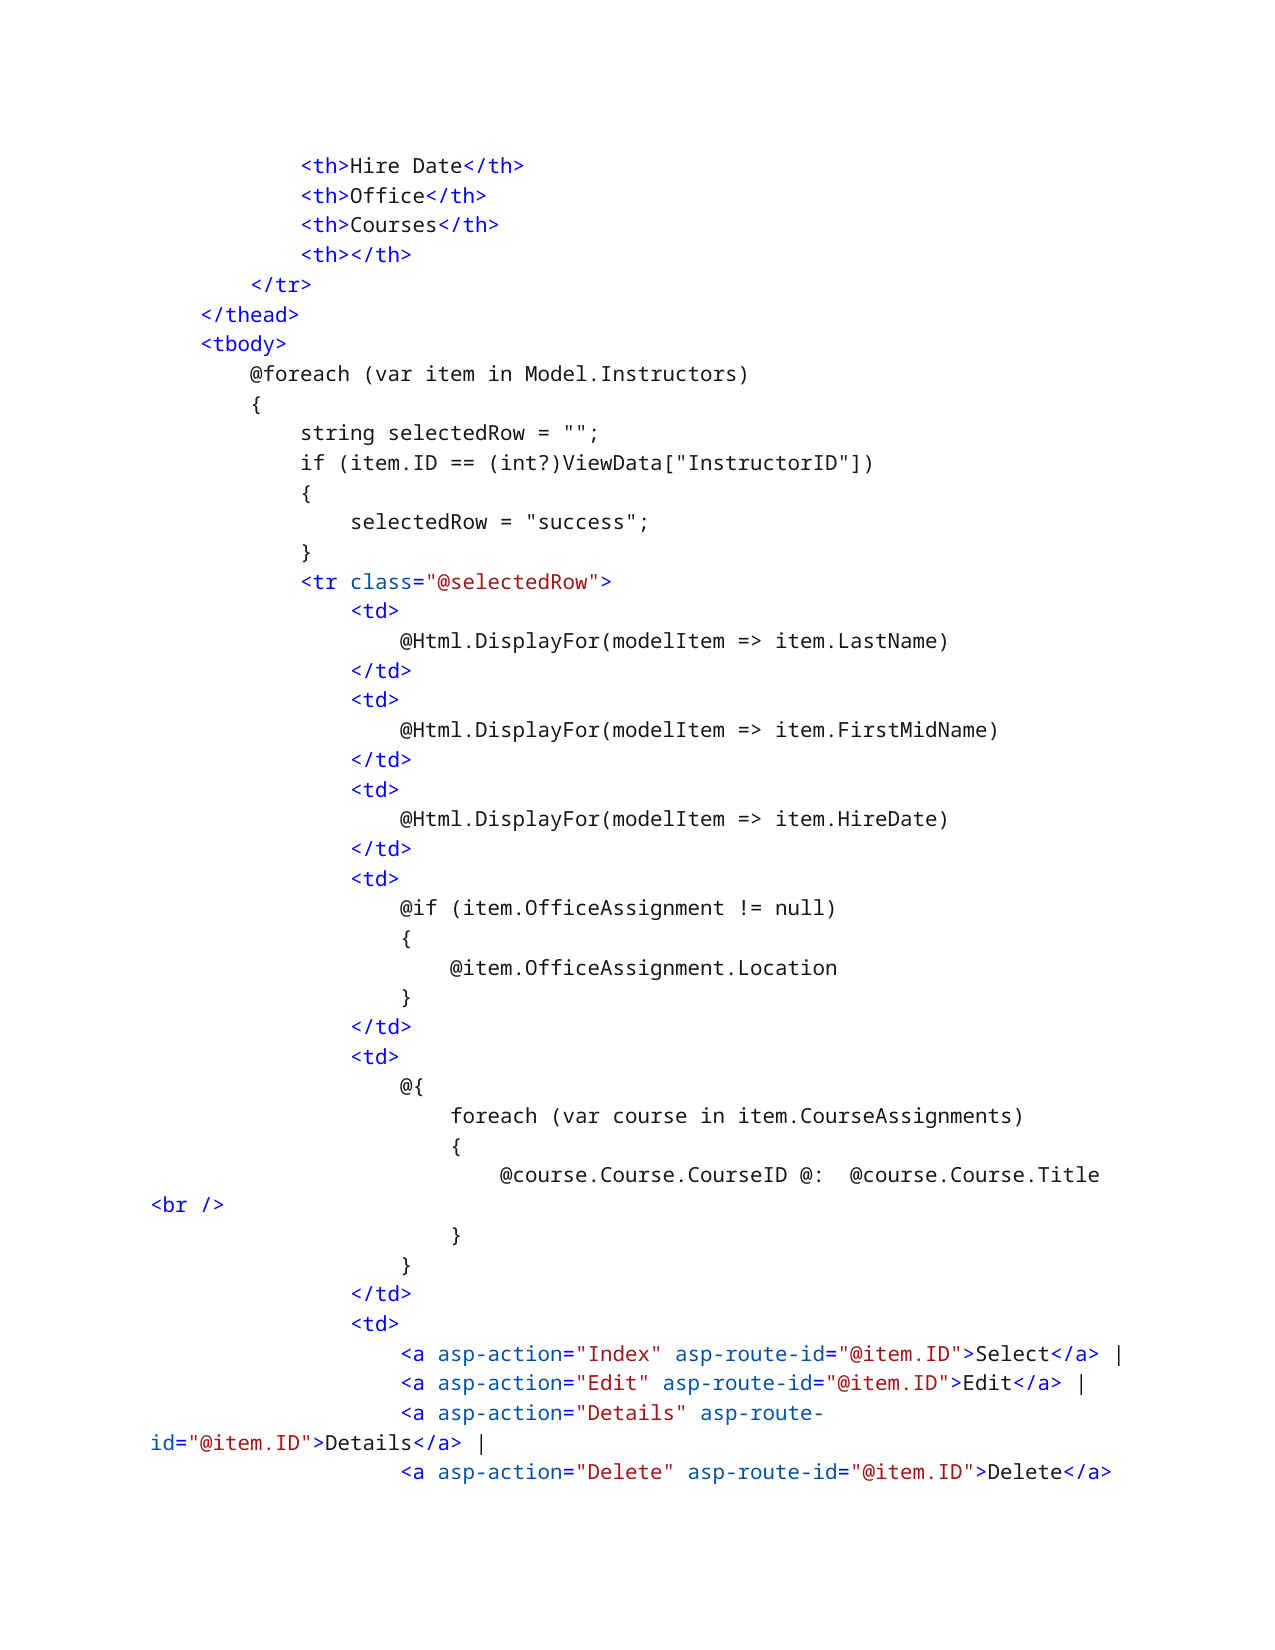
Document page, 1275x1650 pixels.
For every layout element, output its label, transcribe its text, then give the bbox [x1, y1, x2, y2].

text </td> [150, 1011, 1125, 1041]
text <td> [150, 1041, 1125, 1070]
text @foreach (var item in Model.Instructors) [150, 358, 1125, 387]
text <a asp-action="Edit" asp-route-id="@item.ID">Edit</a> | [150, 1367, 1125, 1397]
text <tr class="@selectedRow"> [150, 566, 1125, 595]
text @course.Course.CourseID @: @course.Course.Title <br /> [150, 1159, 1125, 1219]
text <th>Office</th> [150, 180, 1125, 209]
text <a asp-action="Details" asp-route-id="@item.ID">Details</a> | [150, 1397, 1125, 1456]
text <th>Courses</th> [150, 209, 1125, 239]
text foreach (var course in item.CourseAssignments) [150, 1100, 1125, 1130]
text } [150, 1248, 1125, 1278]
text { [150, 1130, 1125, 1159]
text </thead> [150, 298, 1125, 328]
text </td> [150, 655, 1125, 684]
text string selectedRow = ""; [150, 417, 1125, 447]
text <td> [150, 862, 1125, 892]
text <th></th> [150, 239, 1125, 269]
text @Html.DisplayFor(modelItem => item.FirstMidName) [150, 714, 1125, 744]
text <a asp-action="Delete" asp-route-id="@item.ID">Delete</a> [150, 1456, 1125, 1486]
text <th>Hire Date</th> [150, 150, 1125, 180]
text @Html.DisplayFor(modelItem => item.LastName) [150, 625, 1125, 655]
text if (item.ID == (int?)ViewData["InstructorID"]) [150, 447, 1125, 477]
text <td> [150, 773, 1125, 803]
text @{ [150, 1070, 1125, 1100]
text } [150, 1219, 1125, 1248]
text <tbody> [150, 328, 1125, 358]
text <td> [150, 595, 1125, 625]
text } [150, 981, 1125, 1011]
text </td> [150, 744, 1125, 773]
text @item.OfficeAssignment.Location [150, 952, 1125, 981]
text <td> [150, 1308, 1125, 1337]
text </tr> [150, 269, 1125, 298]
text selectedRow = "success"; [150, 506, 1125, 536]
text { [150, 477, 1125, 506]
text <td> [150, 684, 1125, 714]
text @if (item.OfficeAssignment != null) [150, 892, 1125, 922]
text } [150, 536, 1125, 566]
text { [150, 387, 1125, 417]
text { [150, 922, 1125, 952]
text </td> [150, 833, 1125, 862]
text </td> [150, 1278, 1125, 1308]
text <a asp-action="Index" asp-route-id="@item.ID">Select</a> | [150, 1337, 1125, 1367]
text @Html.DisplayFor(modelItem => item.HireDate) [150, 803, 1125, 833]
